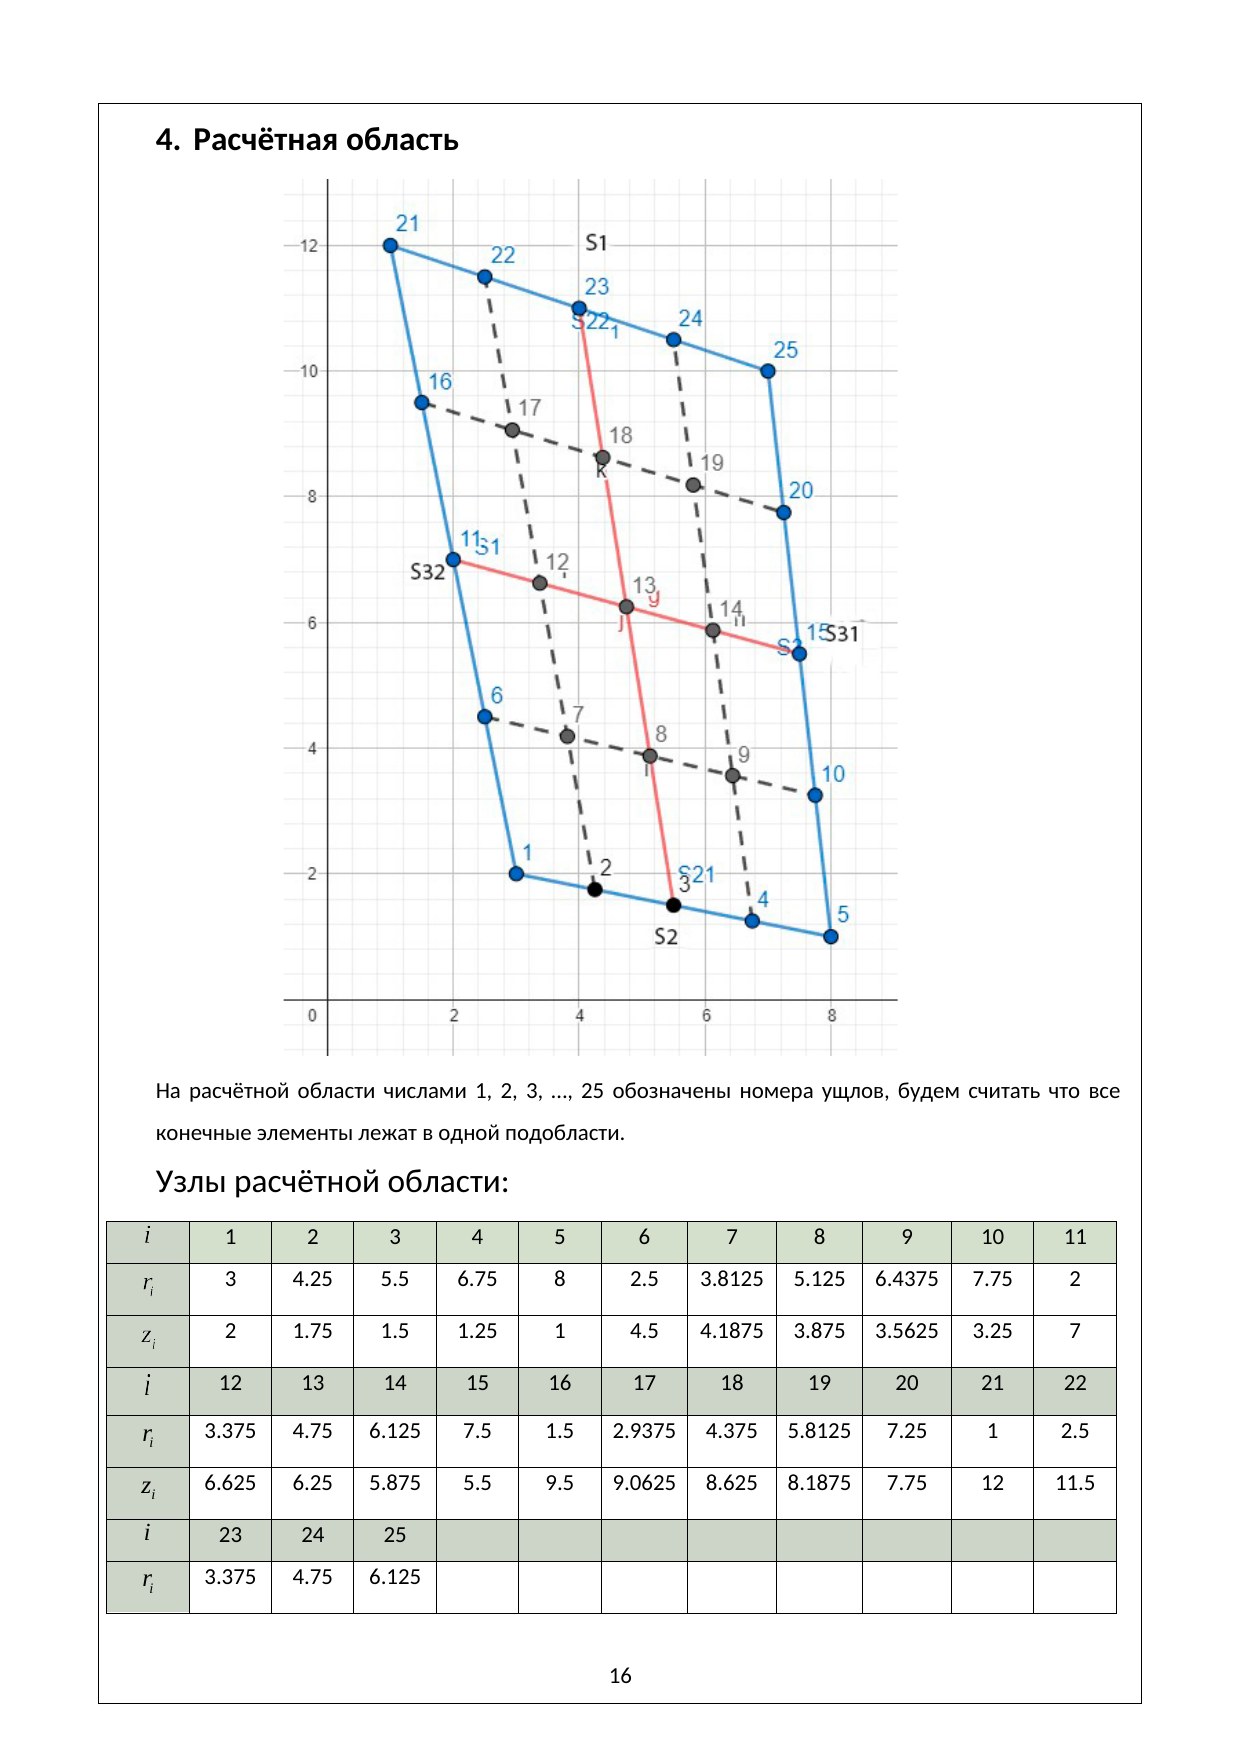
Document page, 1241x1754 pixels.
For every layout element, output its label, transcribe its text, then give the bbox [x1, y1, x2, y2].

table_cell 2.5 [1034, 1416, 1116, 1467]
table_cell 17 [602, 1368, 687, 1415]
table_cell 4.75 [272, 1562, 353, 1612]
table_cell 2.5 [602, 1264, 687, 1315]
table_cell [1034, 1562, 1116, 1612]
table_cell 6.4375 [863, 1264, 951, 1315]
table_header 5 [519, 1222, 601, 1263]
table_cell 2 [1034, 1264, 1116, 1315]
table_cell 1.75 [272, 1316, 353, 1367]
table_cell [107, 1264, 189, 1315]
table_cell 2 [190, 1316, 271, 1367]
table_cell [863, 1520, 951, 1561]
table_cell 3 [190, 1264, 271, 1315]
table_cell 6.75 [437, 1264, 518, 1315]
table_header [107, 1222, 189, 1263]
table_cell 5.5 [437, 1468, 518, 1519]
table_cell 19 [777, 1368, 862, 1415]
table_cell 7 [1034, 1316, 1116, 1367]
table_cell 2.9375 [602, 1416, 687, 1467]
table_cell 8 [519, 1264, 601, 1315]
table_header 4 [437, 1222, 518, 1263]
text Узлы расчётной области: [156, 1160, 1122, 1201]
table_cell 3.875 [777, 1316, 862, 1367]
table_cell [688, 1520, 776, 1561]
table_cell 9.5 [519, 1468, 601, 1519]
table_header 8 [777, 1222, 862, 1263]
table_cell 1.25 [437, 1316, 518, 1367]
table_cell [107, 1520, 189, 1561]
table_cell 5.875 [354, 1468, 436, 1519]
table_cell 4.5 [602, 1316, 687, 1367]
table_cell 3.8125 [688, 1264, 776, 1315]
table_cell 3.375 [190, 1416, 271, 1467]
table_cell [952, 1562, 1033, 1612]
table_cell 7.25 [863, 1416, 951, 1467]
table_cell 6.125 [354, 1416, 436, 1467]
table_cell 12 [952, 1468, 1033, 1519]
table_cell 7.5 [437, 1416, 518, 1467]
table_cell 21 [952, 1368, 1033, 1415]
text На расчётной области числами 1, 2, 3, …, 25 обозначены номера ущлов, будем считать что все конечные элементы лежат в одной подобласти. [156, 1076, 1122, 1146]
table_header 6 [602, 1222, 687, 1263]
table_cell [863, 1562, 951, 1612]
table_cell 18 [688, 1368, 776, 1415]
table_header 3 [354, 1222, 436, 1263]
table_cell [107, 1468, 189, 1519]
table_cell [777, 1562, 862, 1612]
table_cell 1.5 [354, 1316, 436, 1367]
table_cell [519, 1562, 601, 1612]
table_cell [107, 1416, 189, 1467]
table_cell 1.5 [519, 1416, 601, 1467]
table_header 9 [863, 1222, 951, 1263]
table_cell 5.125 [777, 1264, 862, 1315]
picture [283, 179, 898, 1056]
table_cell 8.625 [688, 1468, 776, 1519]
table_cell 5.8125 [777, 1416, 862, 1467]
table_cell 4.375 [688, 1416, 776, 1467]
table_cell 14 [354, 1368, 436, 1415]
table_header 1 [190, 1222, 271, 1263]
table_cell 3.25 [952, 1316, 1033, 1367]
table_cell [1034, 1520, 1116, 1561]
table_cell 5.5 [354, 1264, 436, 1315]
table_cell 8.1875 [777, 1468, 862, 1519]
table_cell [602, 1520, 687, 1561]
table_cell 1 [519, 1316, 601, 1367]
table_cell 6.125 [354, 1562, 436, 1612]
table_cell 3.5625 [863, 1316, 951, 1367]
table_cell 4.1875 [688, 1316, 776, 1367]
table_header 11 [1034, 1222, 1116, 1263]
table_cell [107, 1316, 189, 1367]
table_cell 11.5 [1034, 1468, 1116, 1519]
list Расчётная область [156, 118, 1122, 159]
table_cell [777, 1520, 862, 1561]
table_cell 23 [190, 1520, 271, 1561]
table_header 10 [952, 1222, 1033, 1263]
table_header 2 [272, 1222, 353, 1263]
table_cell 12 [190, 1368, 271, 1415]
table_cell 3.375 [190, 1562, 271, 1612]
table_cell 15 [437, 1368, 518, 1415]
table_cell [952, 1520, 1033, 1561]
table_cell 7.75 [863, 1468, 951, 1519]
table_cell 13 [272, 1368, 353, 1415]
table_cell 4.25 [272, 1264, 353, 1315]
table_cell 16 [519, 1368, 601, 1415]
table_cell [602, 1562, 687, 1612]
table_cell 9.0625 [602, 1468, 687, 1519]
table_cell 7.75 [952, 1264, 1033, 1315]
table_header 7 [688, 1222, 776, 1263]
table_cell [107, 1562, 189, 1612]
table_cell 1 [952, 1416, 1033, 1467]
table_cell 25 [354, 1520, 436, 1561]
table_cell 6.25 [272, 1468, 353, 1519]
table_cell 24 [272, 1520, 353, 1561]
table_cell [437, 1562, 518, 1612]
table_cell [107, 1368, 189, 1415]
table_cell [688, 1562, 776, 1612]
table_cell 6.625 [190, 1468, 271, 1519]
table_cell [437, 1520, 518, 1561]
table_cell 22 [1034, 1368, 1116, 1415]
table_cell 20 [863, 1368, 951, 1415]
table_cell 4.75 [272, 1416, 353, 1467]
table_cell [519, 1520, 601, 1561]
